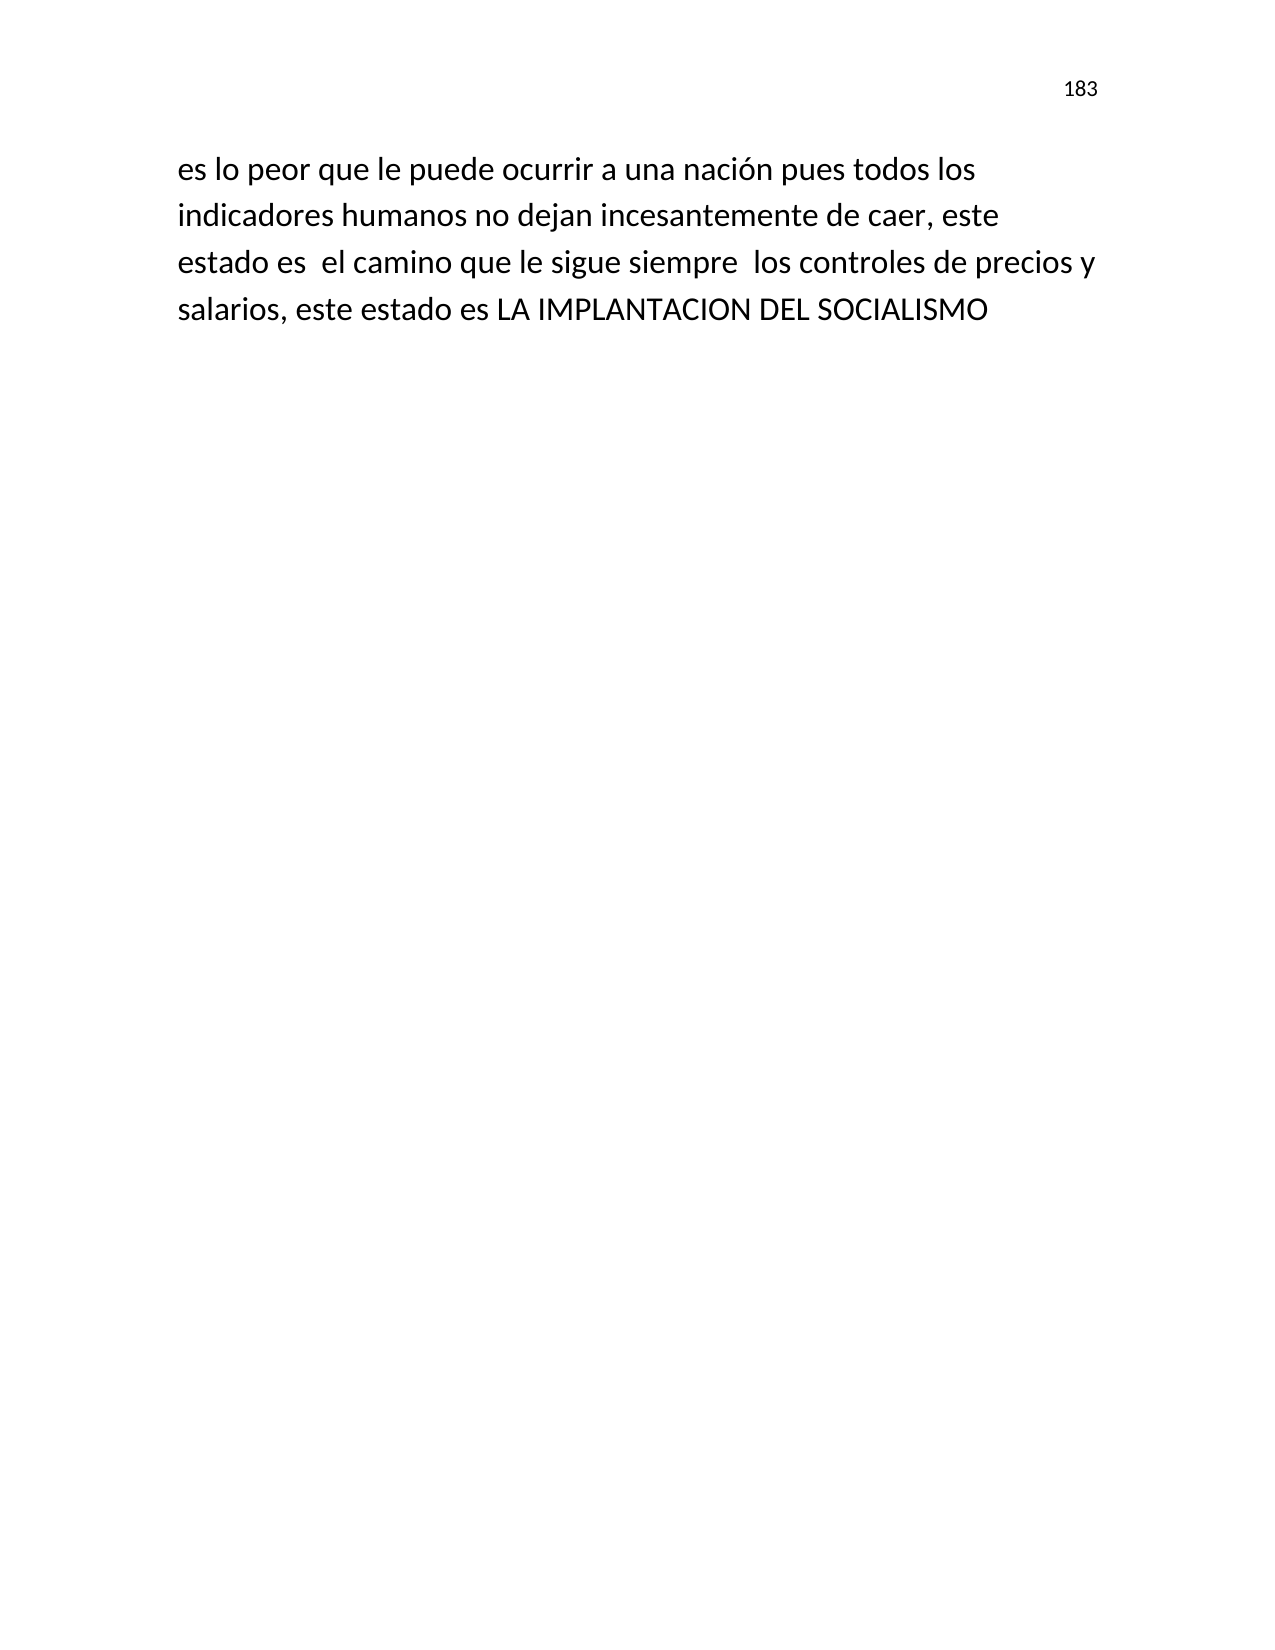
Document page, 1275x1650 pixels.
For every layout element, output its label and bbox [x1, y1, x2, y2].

text [177, 148, 1098, 329]
